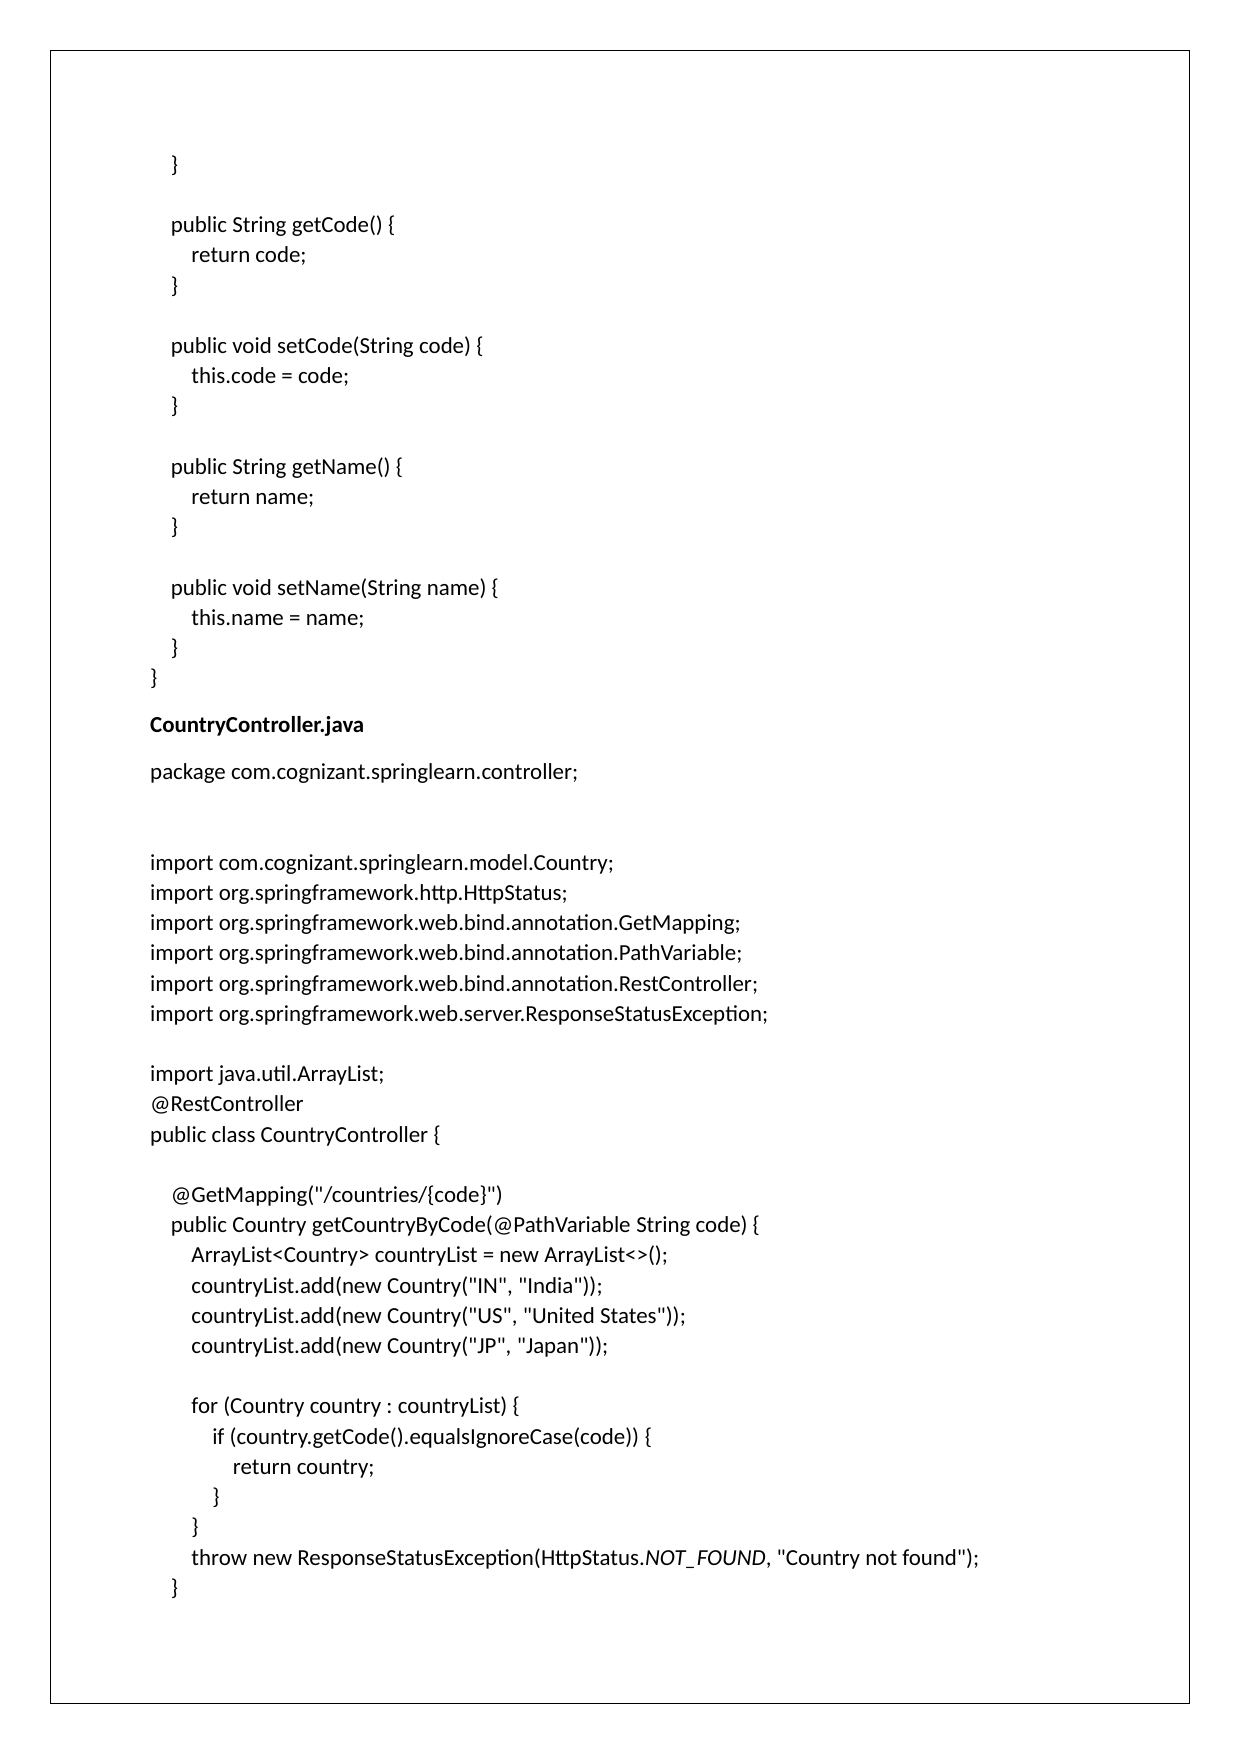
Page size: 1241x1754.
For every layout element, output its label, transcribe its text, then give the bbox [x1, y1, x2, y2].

text CountryController.java [150, 710, 1090, 738]
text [150, 150, 1090, 692]
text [150, 757, 1090, 1601]
